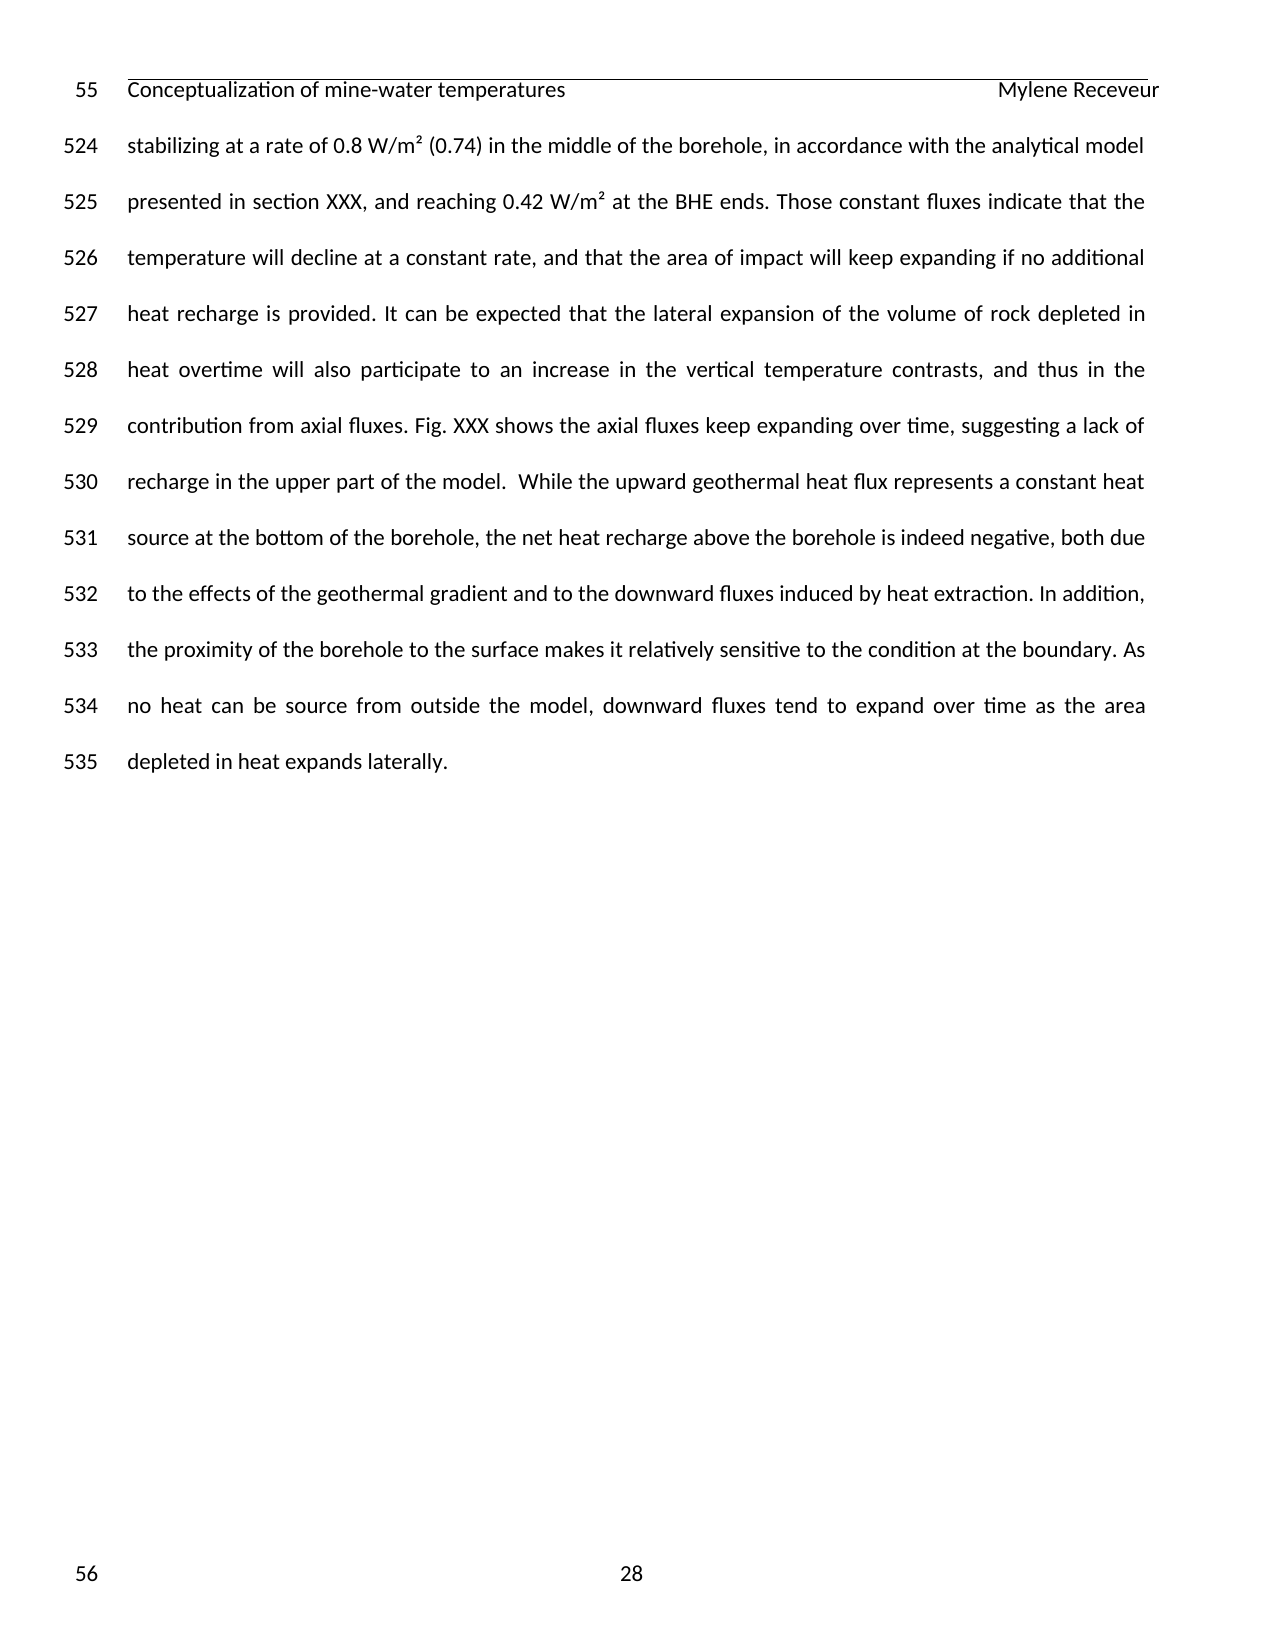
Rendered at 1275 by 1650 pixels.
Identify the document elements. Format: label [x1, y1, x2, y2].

text [127, 131, 1147, 775]
